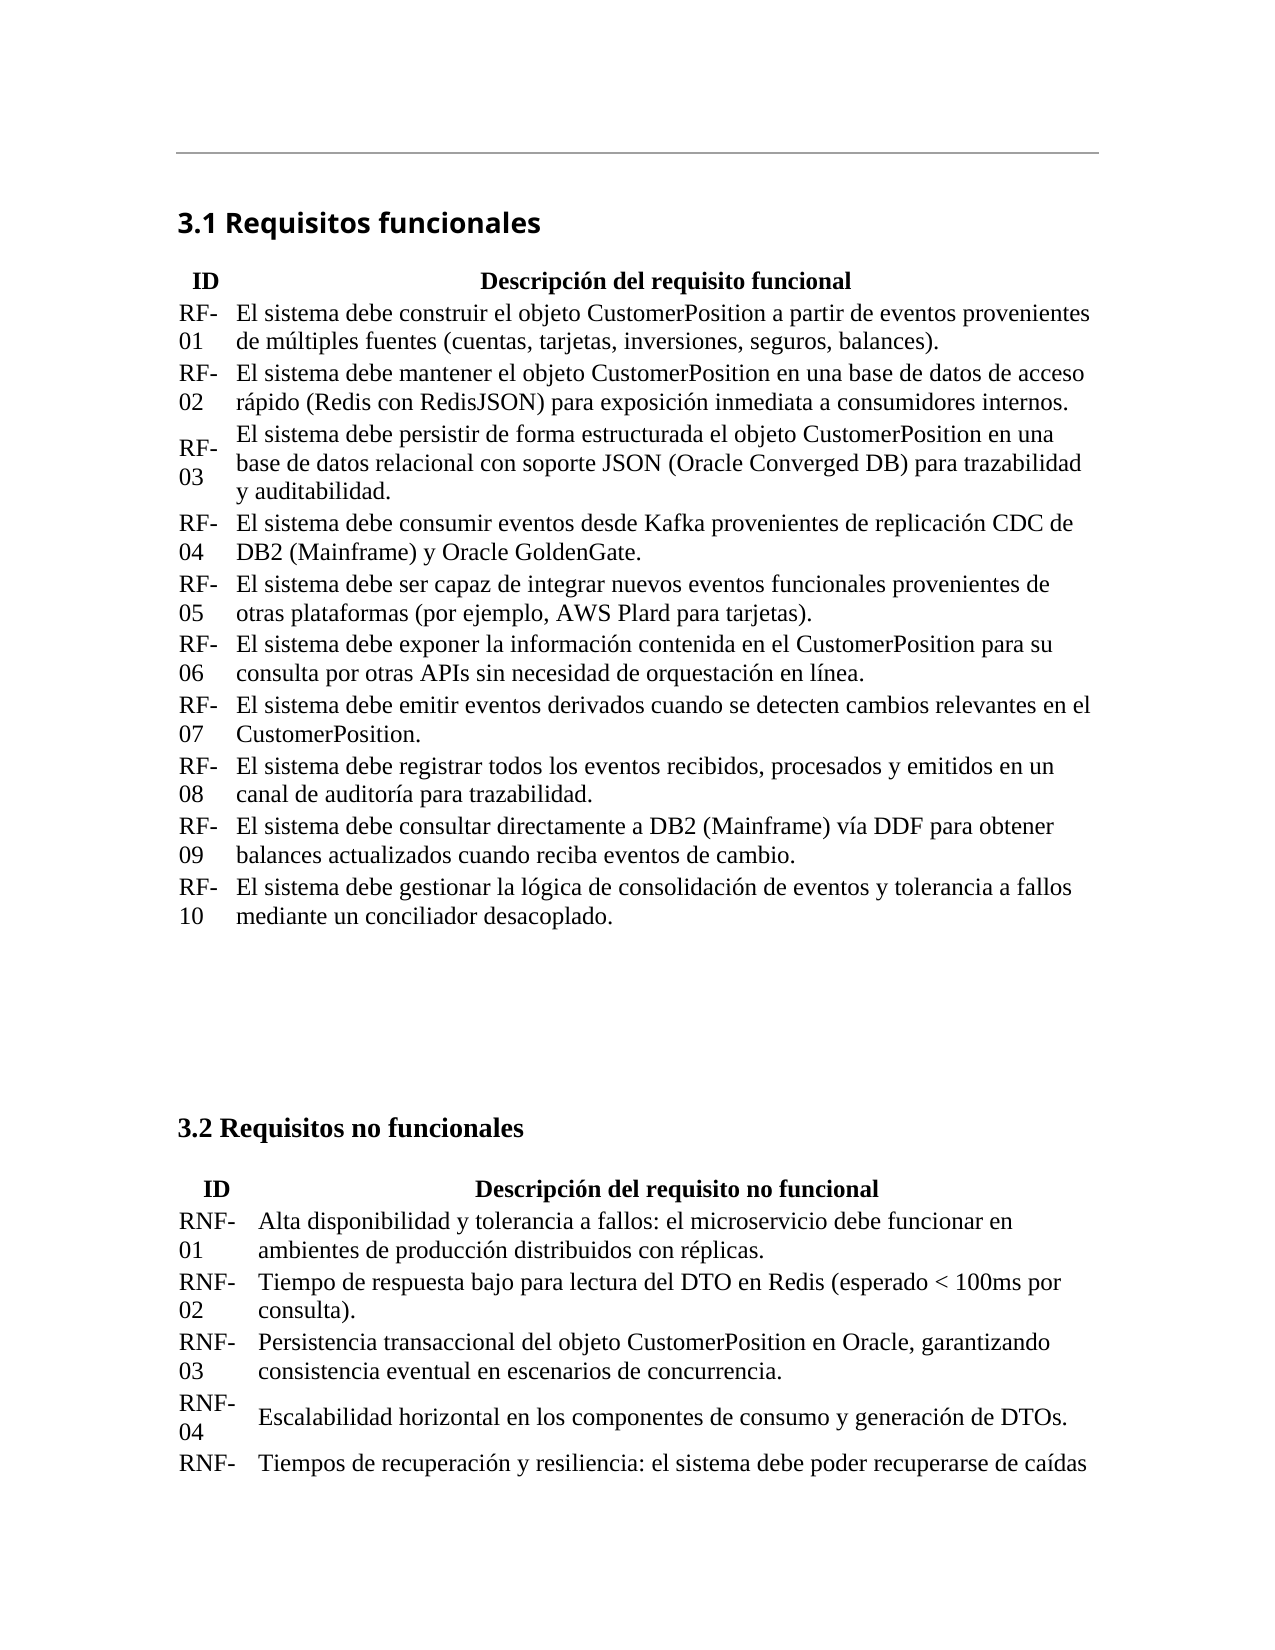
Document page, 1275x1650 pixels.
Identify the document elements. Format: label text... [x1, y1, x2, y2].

table_cell El sistema debe construir el objeto CustomerPosition a partir de eventos provenientes de múltiples fuentes (cuentas, tarjetas, inversiones, seguros, balances). [234, 296, 1098, 357]
table_cell Escalabilidad horizontal en los componentes de consumo y generación de DTOs. [256, 1386, 1098, 1447]
text 3.2 Requisitos no funcionales [177, 1111, 1098, 1143]
table_cell RF-07 [177, 689, 234, 749]
table_cell Persistencia transaccional del objeto CustomerPosition en Oracle, garantizando consistencia eventual en escenarios de concurrencia. [256, 1326, 1098, 1386]
table_cell RF-04 [177, 507, 234, 567]
table_header Descripción del requisito funcional [234, 264, 1098, 296]
table_cell RF-08 [177, 749, 234, 810]
table_cell El sistema debe gestionar la lógica de consolidación de eventos y tolerancia a fallos mediante un conciliador desacoplado. [234, 870, 1098, 931]
table_cell El sistema debe consultar directamente a DB2 (Mainframe) vía DDF para obtener balances actualizados cuando reciba eventos de cambio. [234, 810, 1098, 870]
table_cell RF-10 [177, 870, 234, 931]
table_cell RF-01 [177, 296, 234, 357]
table_cell RF-06 [177, 628, 234, 688]
table_cell RNF-03 [177, 1326, 256, 1386]
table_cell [256, 1447, 1098, 1479]
table_cell RF-05 [177, 567, 234, 628]
table_cell El sistema debe mantener el objeto CustomerPosition en una base de datos de acceso rápido (Redis con RedisJSON) para exposición inmediata a consumidores internos. [234, 357, 1098, 417]
table_header ID [177, 264, 234, 296]
table_cell El sistema debe exponer la información contenida en el CustomerPosition para su consulta por otras APIs sin necesidad de orquestación en línea. [234, 628, 1098, 688]
table_cell El sistema debe ser capaz de integrar nuevos eventos funcionales provenientes de otras plataformas (por ejemplo, AWS Plard para tarjetas). [234, 567, 1098, 628]
table_cell RF-02 [177, 357, 234, 417]
table_cell El sistema debe registrar todos los eventos recibidos, procesados y emitidos en un canal de auditoría para trazabilidad. [234, 749, 1098, 810]
table_cell Alta disponibilidad y tolerancia a fallos: el microservicio debe funcionar en ambientes de producción distribuidos con réplicas. [256, 1205, 1098, 1265]
table_cell RNF-02 [177, 1265, 256, 1326]
table_cell El sistema debe consumir eventos desde Kafka provenientes de replicación CDC de DB2 (Mainframe) y Oracle GoldenGate. [234, 507, 1098, 567]
table_cell RF-09 [177, 810, 234, 870]
text 3.1 Requisitos funcionales [177, 203, 1098, 242]
table_cell El sistema debe emitir eventos derivados cuando se detecten cambios relevantes en el CustomerPosition. [234, 689, 1098, 749]
table_cell RNF-05 [177, 1447, 256, 1479]
table_cell RF-03 [177, 417, 234, 507]
table_cell RNF-01 [177, 1205, 256, 1265]
table_header ID [177, 1173, 256, 1204]
table_cell Tiempo de respuesta bajo para lectura del DTO en Redis (esperado < 100ms por consulta). [256, 1265, 1098, 1326]
table_header Descripción del requisito no funcional [256, 1173, 1098, 1204]
table_cell El sistema debe persistir de forma estructurada el objeto CustomerPosition en una base de datos relacional con soporte JSON (Oracle Converged DB) para trazabilidad y auditabilidad. [234, 417, 1098, 507]
table_cell RNF-04 [177, 1386, 256, 1447]
